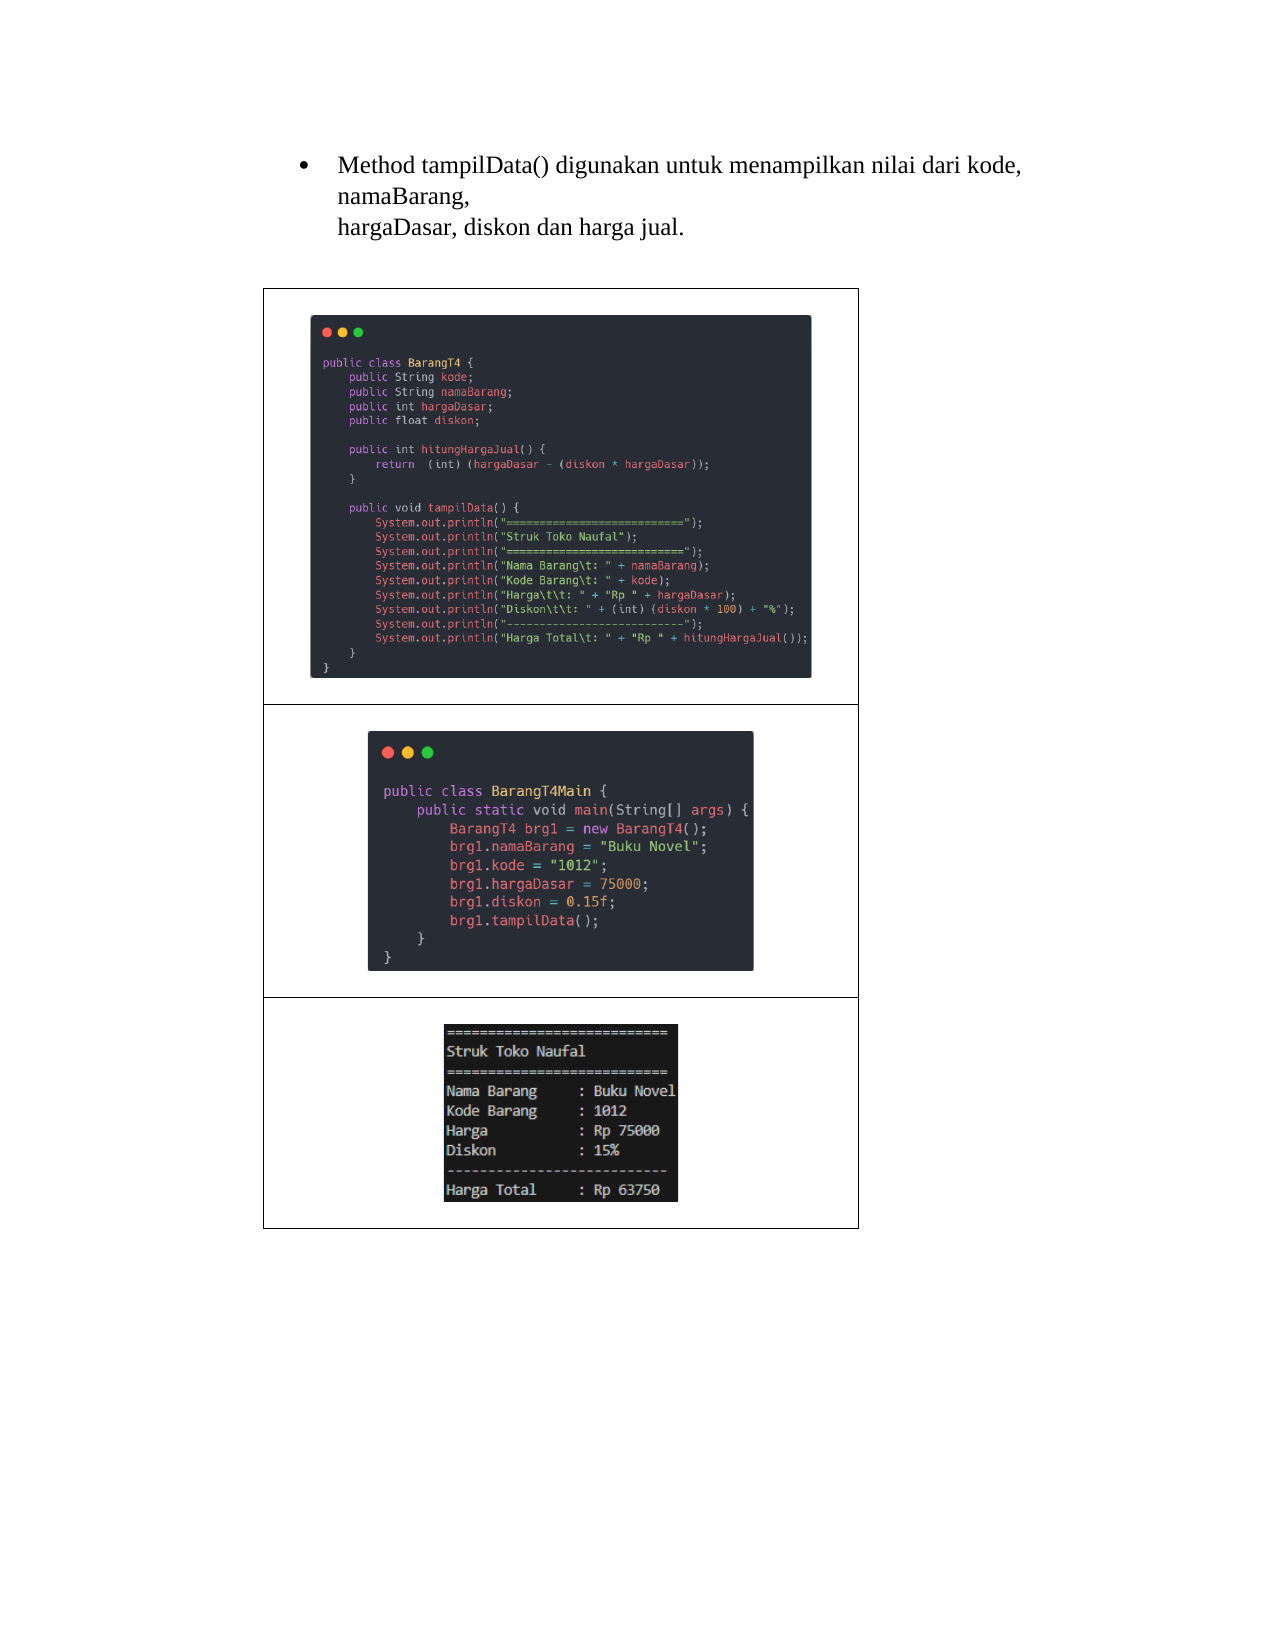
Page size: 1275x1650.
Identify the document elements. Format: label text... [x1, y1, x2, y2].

table_cell [264, 998, 858, 1228]
picture [367, 731, 754, 971]
table_cell [264, 705, 858, 997]
table_header [264, 289, 858, 704]
picture [310, 315, 812, 678]
list Method tampilData() digunakan untuk menampilkan nilai dari kode, namaBarang, hargaDasar, diskon dan harga jual. [300, 150, 1125, 241]
picture [443, 1024, 679, 1202]
